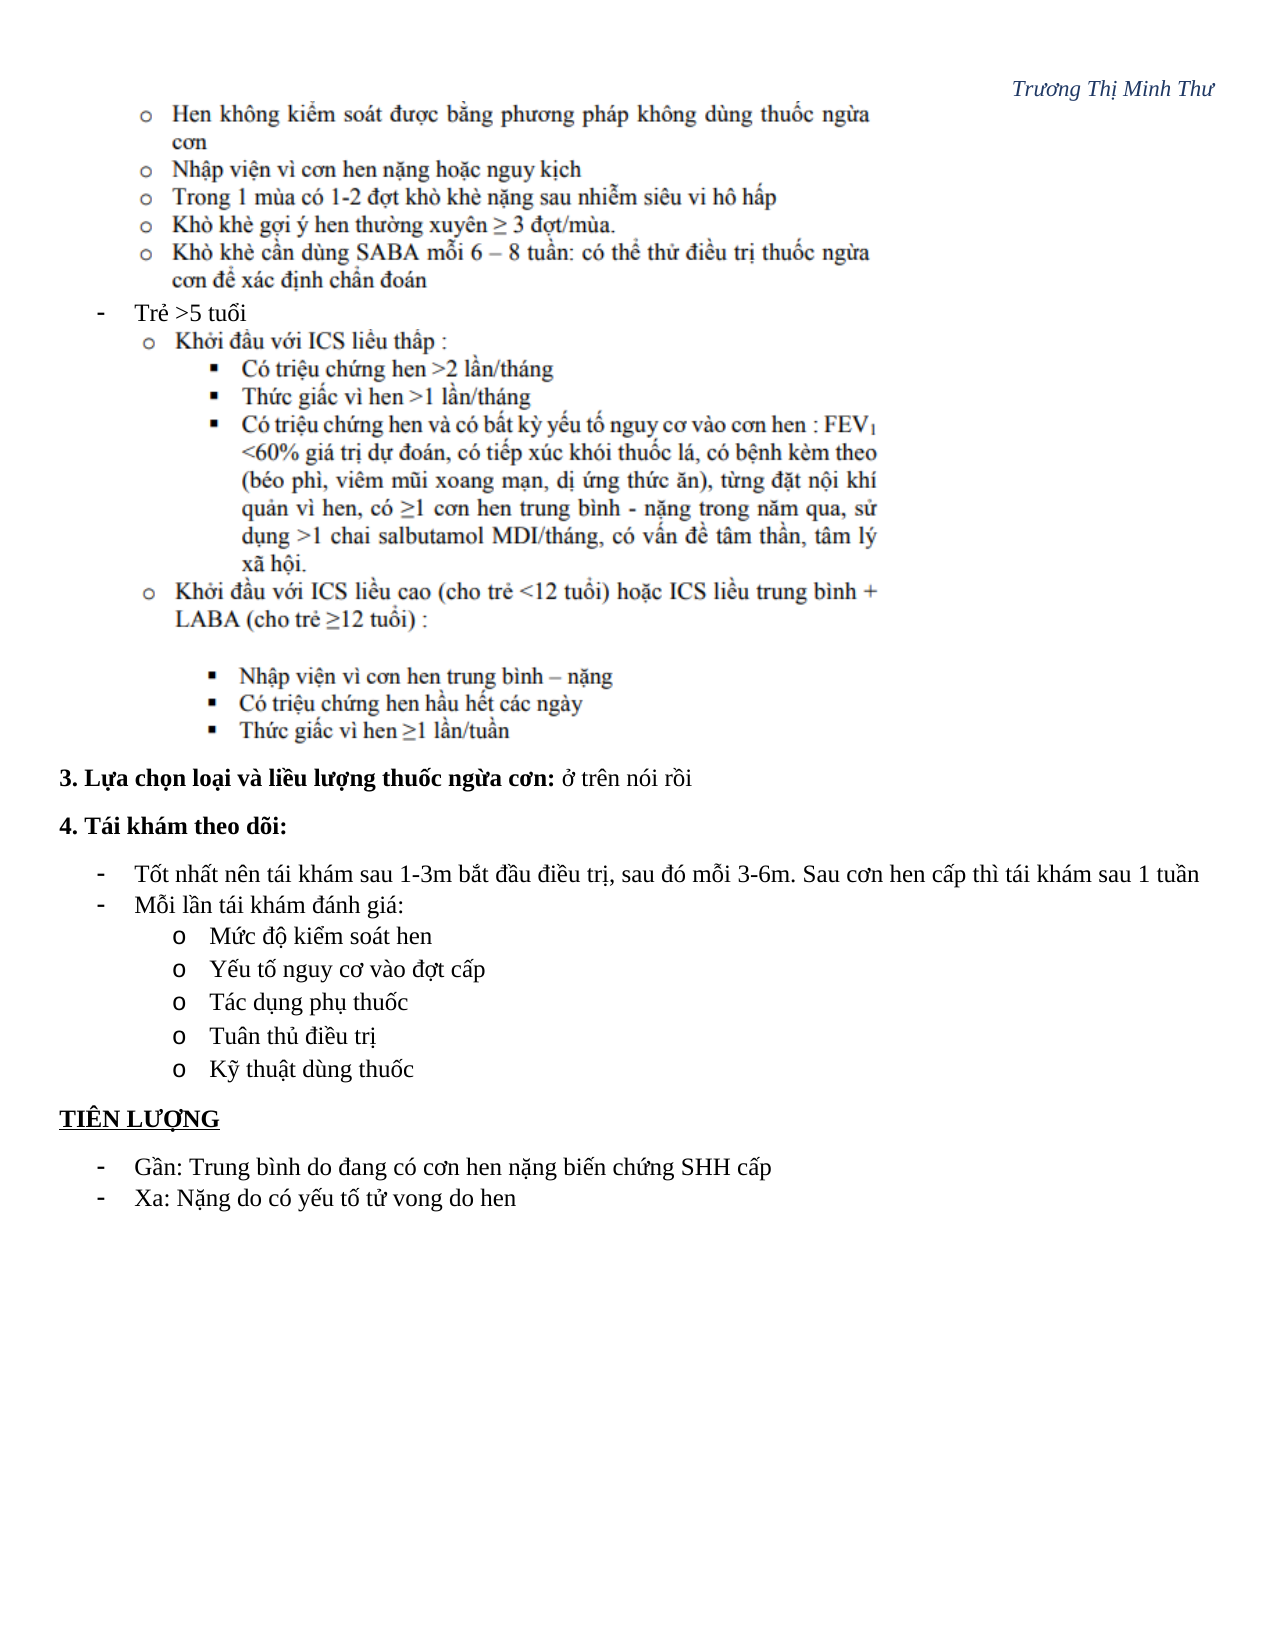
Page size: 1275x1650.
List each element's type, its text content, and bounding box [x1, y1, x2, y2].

text 4. Tái khám theo dõi: [59, 811, 1216, 840]
text TIÊN LƯỢNG [59, 1104, 1216, 1133]
list Mức độ kiểm soát hen [172, 921, 1216, 952]
text 3. Lựa chọn loại và liều lượng thuốc ngừa cơn: ở trên nói rồi [59, 763, 1216, 792]
list Tốt nhất nên tái khám sau 1-3m bắt đầu điều trị, sau đó mỗi 3-6m. Sau cơn hen cấp thì tái khám sau 1 tuần [97, 859, 1216, 888]
list Trẻ >5 tuổi [97, 298, 1216, 327]
list Tác dụng phụ thuốc [172, 987, 1216, 1018]
list Tuân thủ điều trị [172, 1021, 1216, 1052]
picture [134, 101, 878, 296]
picture [134, 329, 894, 648]
list Xa: Nặng do có yếu tố tử vong do hen [97, 1183, 1216, 1211]
picture [134, 649, 876, 745]
list Mỗi lần tái khám đánh giá: [97, 890, 1216, 919]
list Yếu tố nguy cơ vào đợt cấp [172, 954, 1216, 985]
list Gần: Trung bình do đang có cơn hen nặng biến chứng SHH cấp [97, 1152, 1216, 1180]
list Kỹ thuật dùng thuốc [172, 1054, 1216, 1085]
